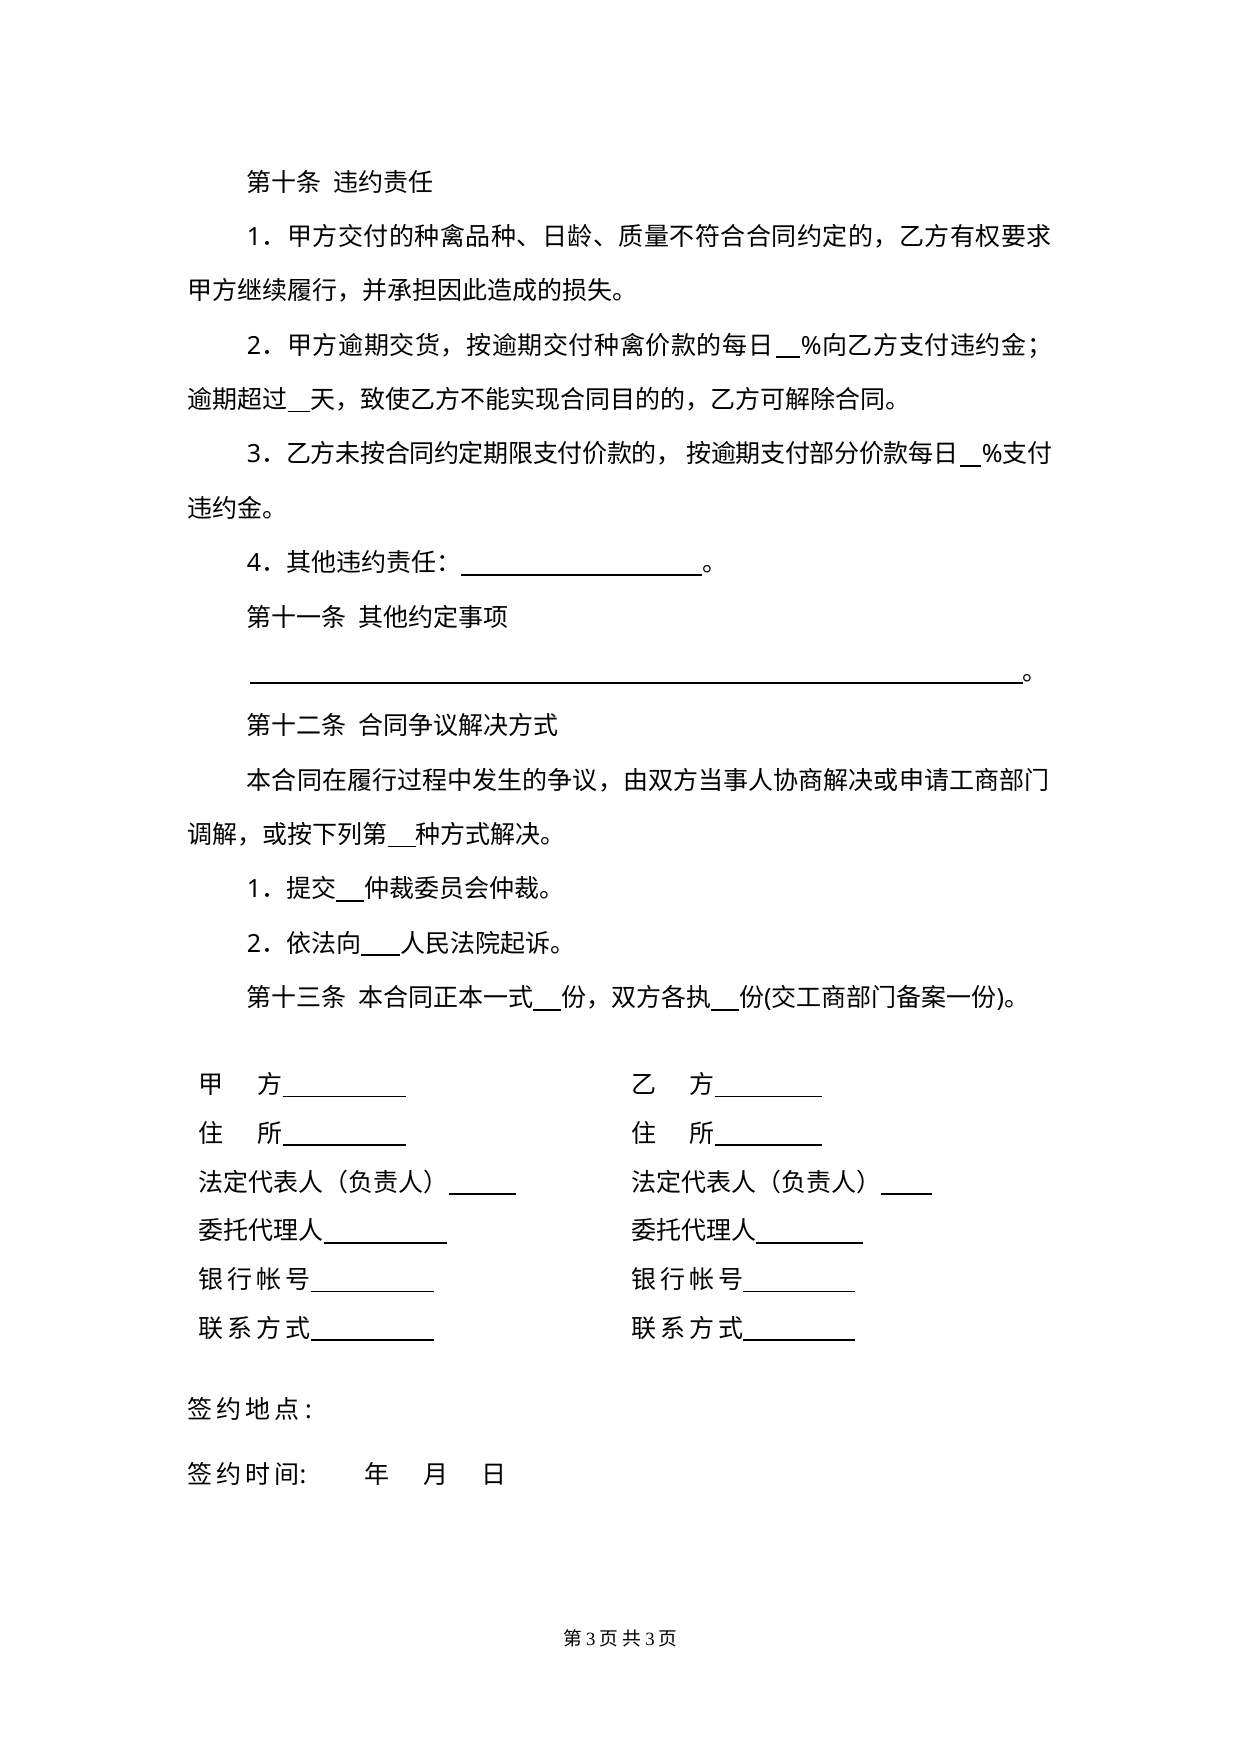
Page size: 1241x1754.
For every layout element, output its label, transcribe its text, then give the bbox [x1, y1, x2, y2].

text 4．其他违约责任： 。 [187, 543, 1053, 579]
text 1．甲方交付的种禽品种、日龄、质量不符合合同约定的，乙方有权要求甲方继续履行，并承担因此造成的损失。 [187, 216, 1053, 307]
text 1．提交 仲裁委员会仲裁。 [187, 869, 1053, 905]
text 签约地点 : [187, 1389, 1053, 1426]
text 。 [187, 651, 1053, 688]
table_header 乙 方 [620, 1065, 1053, 1113]
table_cell 委托代理人 [620, 1211, 1053, 1259]
table_header 甲 方 [188, 1065, 620, 1113]
text 第十三条 本合同正本一式 份，双方各执 份(交工商部门备案一份)。 [187, 978, 1053, 1014]
text 3．乙方未按合同约定期限支付价款的， 按逾期支付部分价款每日 %支付违约金。 [187, 434, 1053, 524]
text 2．甲方逾期交货，按逾期交付种禽价款的每日 %向乙方支付违约金；逾期超过 天，致使乙方不能实现合同目的的，乙方可解除合同。 [187, 325, 1053, 416]
table_cell 银行帐号 [188, 1260, 620, 1308]
text 签约时间: 年 月 日 [187, 1454, 1053, 1491]
table_cell 住 所 [620, 1113, 1053, 1162]
table_cell 联系方式 [620, 1308, 1053, 1357]
table_cell 法定代表人（负责人） [188, 1162, 620, 1211]
text 2．依法向 人民法院起诉。 [187, 923, 1053, 959]
text 第十二条 合同争议解决方式 [187, 706, 1053, 742]
table_cell 住 所 [188, 1113, 620, 1162]
table_cell 委托代理人 [188, 1211, 620, 1259]
table_cell 法定代表人（负责人） [620, 1162, 1053, 1211]
text 第十一条 其他约定事项 [187, 597, 1053, 633]
table_cell 银行帐号 [620, 1260, 1053, 1308]
text 第十条 违约责任 [187, 162, 1053, 198]
text 本合同在履行过程中发生的争议，由双方当事人协商解决或申请工商部门调解，或按下列第 种方式解决。 [187, 760, 1053, 851]
table_cell 联系方式 [188, 1308, 620, 1357]
